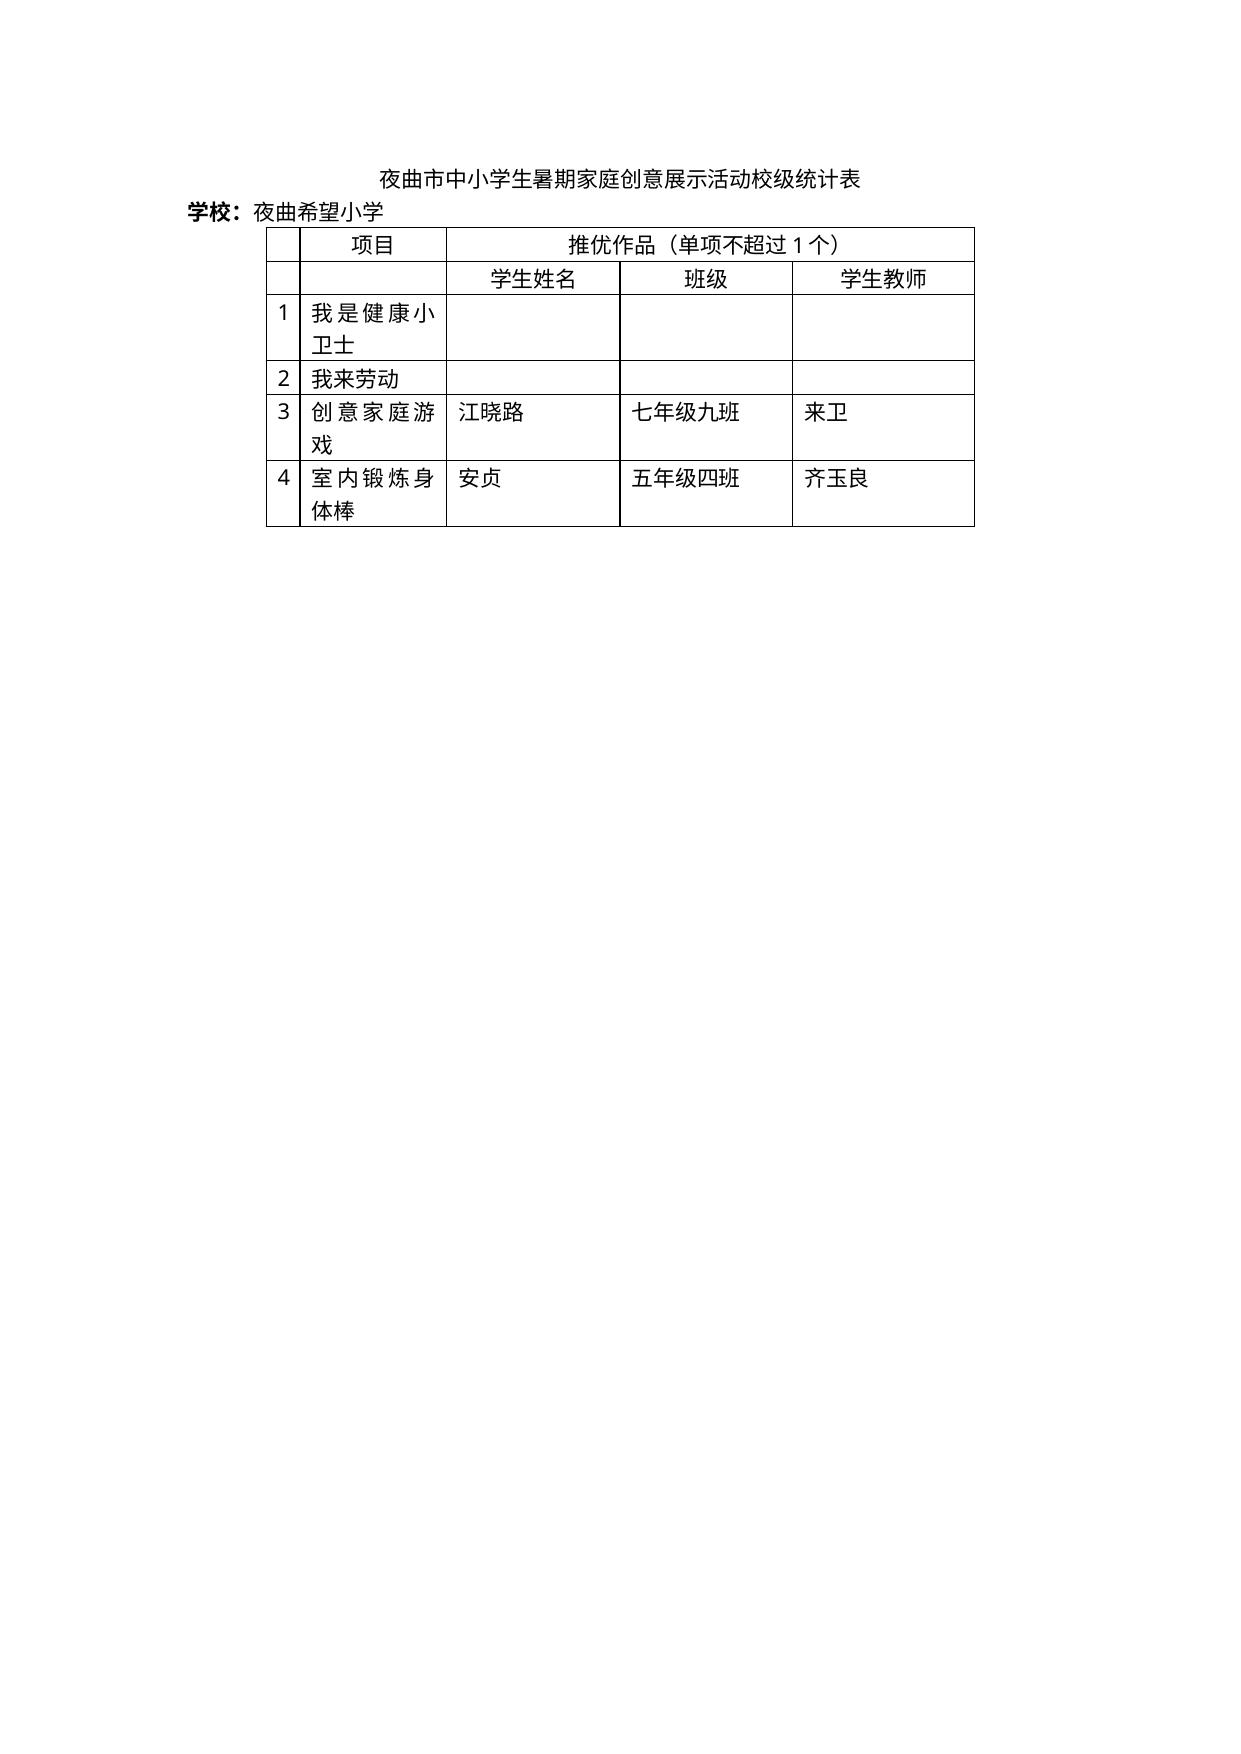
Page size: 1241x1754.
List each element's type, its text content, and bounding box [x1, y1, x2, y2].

table_cell 创意家庭游戏 [301, 395, 446, 460]
table_cell 2 [267, 361, 299, 394]
table_cell 五年级四班 [621, 461, 792, 526]
table_header 推优作品（单项不超过1个） [447, 228, 974, 261]
table_cell 江晓路 [447, 395, 619, 460]
table_cell [621, 295, 792, 360]
table_cell 3 [267, 395, 299, 460]
table_cell [301, 262, 446, 294]
table_cell [793, 295, 974, 360]
table_cell [447, 295, 619, 360]
table_cell 学生姓名 [447, 262, 619, 294]
table_cell 齐玉良 [793, 461, 974, 526]
table_cell [793, 361, 974, 394]
table_cell [267, 262, 299, 294]
text 学校：夜曲希望小学 [187, 194, 1053, 227]
table_header [267, 228, 299, 261]
table_cell 安贞 [447, 461, 619, 526]
table_cell 4 [267, 461, 299, 526]
text 夜曲市中小学生暑期家庭创意展示活动校级统计表 [187, 162, 1053, 194]
table_cell 我来劳动 [301, 361, 446, 394]
table_cell 来卫 [793, 395, 974, 460]
table_cell 室内锻炼身体棒 [301, 461, 446, 526]
table_header 项目 [301, 228, 446, 261]
table_cell [447, 361, 619, 394]
table_cell 班级 [621, 262, 792, 294]
table_cell 学生教师 [793, 262, 974, 294]
table_cell 我是健康小卫士 [301, 295, 446, 360]
table_cell 七年级九班 [621, 395, 792, 460]
table_cell 1 [267, 295, 299, 360]
table_cell [621, 361, 792, 394]
